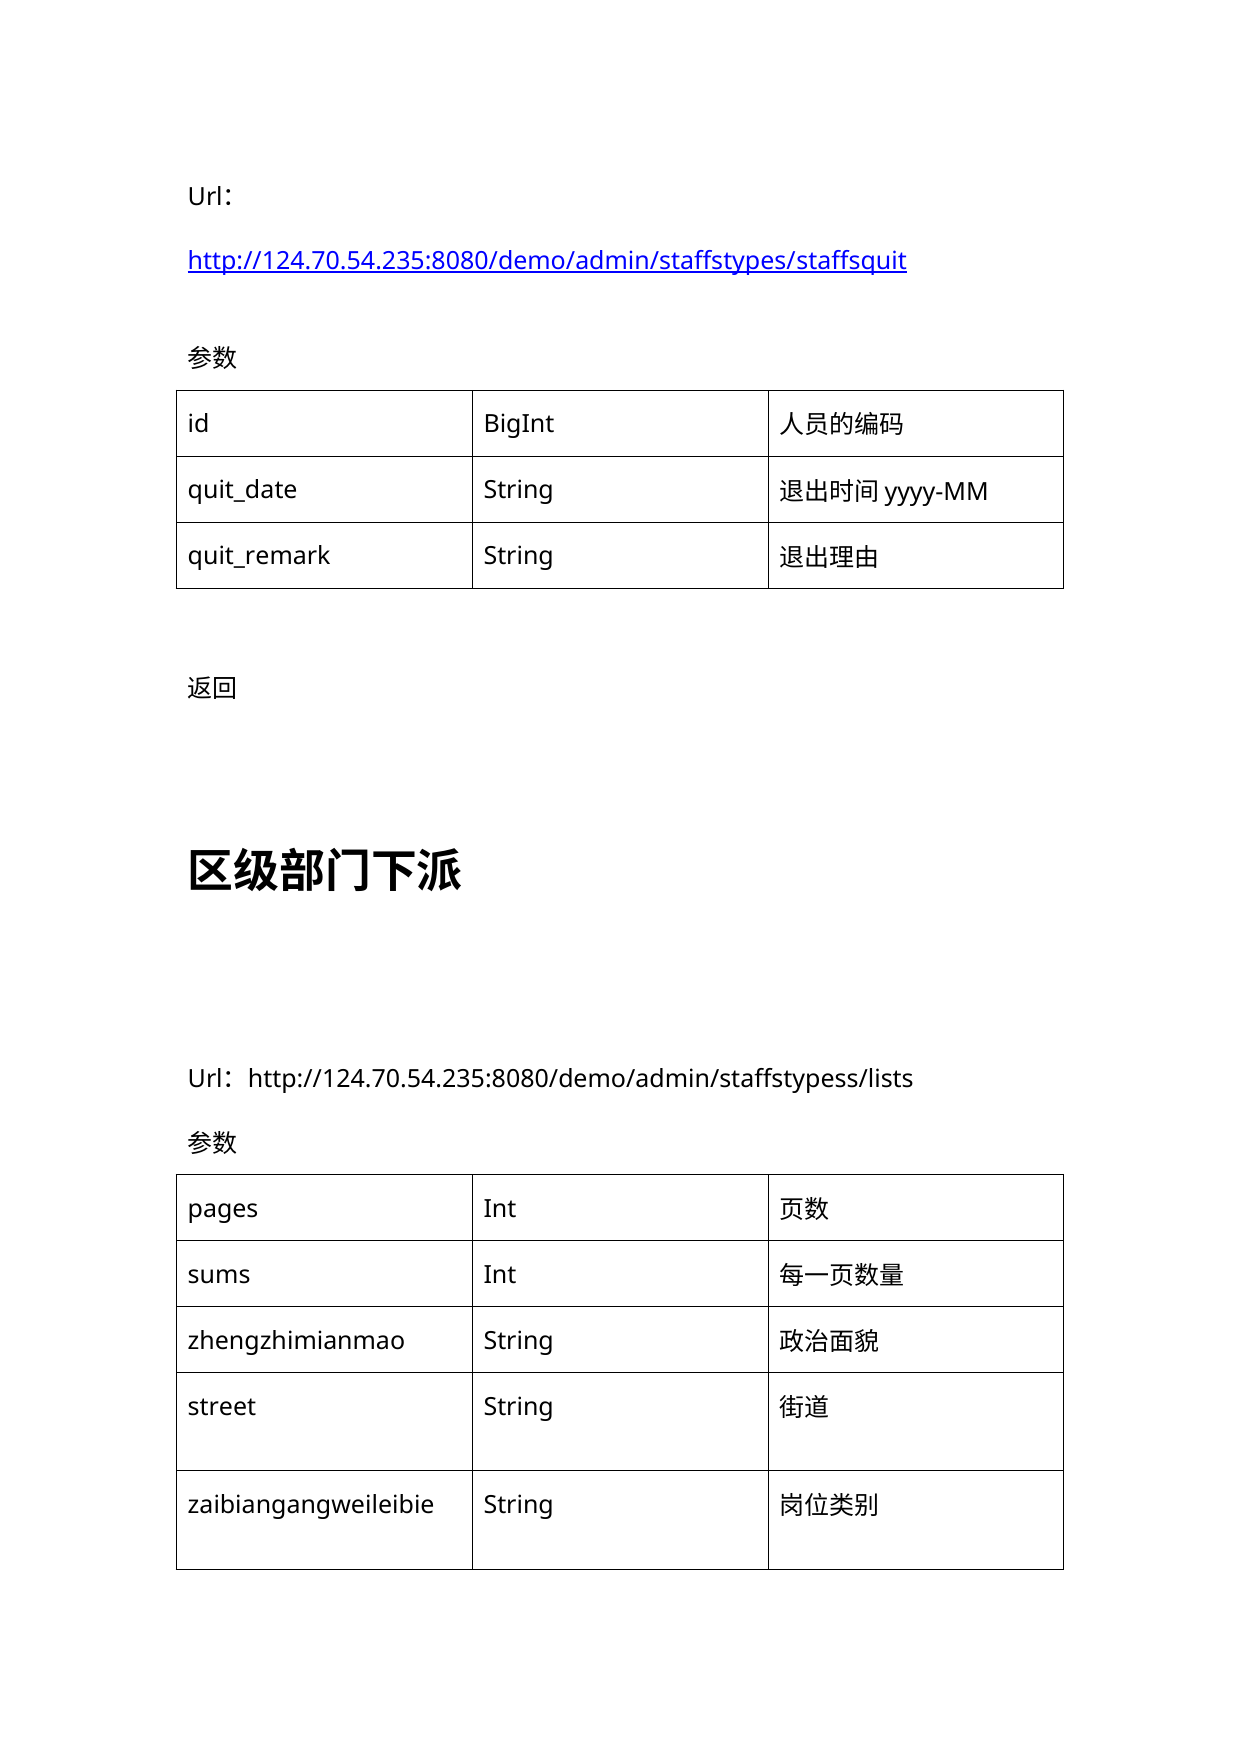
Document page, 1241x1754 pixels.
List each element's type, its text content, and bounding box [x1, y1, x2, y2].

table_header Int [473, 1175, 768, 1240]
table_header id [177, 391, 472, 456]
subtitle 区级部门下派 [187, 819, 1053, 917]
table_cell String [473, 457, 768, 522]
table_cell 岗位类别 [769, 1471, 1063, 1569]
table_cell String [473, 1307, 768, 1372]
text 参数 [187, 1109, 1053, 1174]
text http://124.70.54.235:8080/demo/admin/staffstypes/staffsquit [187, 227, 1053, 292]
table_header BigInt [473, 391, 768, 456]
text Url： [187, 162, 1053, 227]
table_cell sums [177, 1241, 472, 1306]
table_header 人员的编码 [769, 391, 1063, 456]
table_cell 退出时间yyyy-MM [769, 457, 1063, 522]
table_cell 每一页数量 [769, 1241, 1063, 1306]
text 返回 [187, 654, 1053, 719]
table_cell quit_remark [177, 523, 472, 588]
table_cell 政治面貌 [769, 1307, 1063, 1372]
text Url：http://124.70.54.235:8080/demo/admin/staffstypess/lists [187, 1044, 1053, 1109]
table_cell quit_date [177, 457, 472, 522]
table_cell String [473, 1471, 768, 1569]
table_cell zhengzhimianmao [177, 1307, 472, 1372]
table_cell String [473, 1373, 768, 1470]
table_cell Int [473, 1241, 768, 1306]
table_cell String [473, 523, 768, 588]
table_cell zaibiangangweileibie [177, 1471, 472, 1569]
table_cell 街道 [769, 1373, 1063, 1470]
text 参数 [187, 324, 1053, 389]
table_header 页数 [769, 1175, 1063, 1240]
table_cell 退出理由 [769, 523, 1063, 588]
table_cell street [177, 1373, 472, 1470]
table_header pages [177, 1175, 472, 1240]
